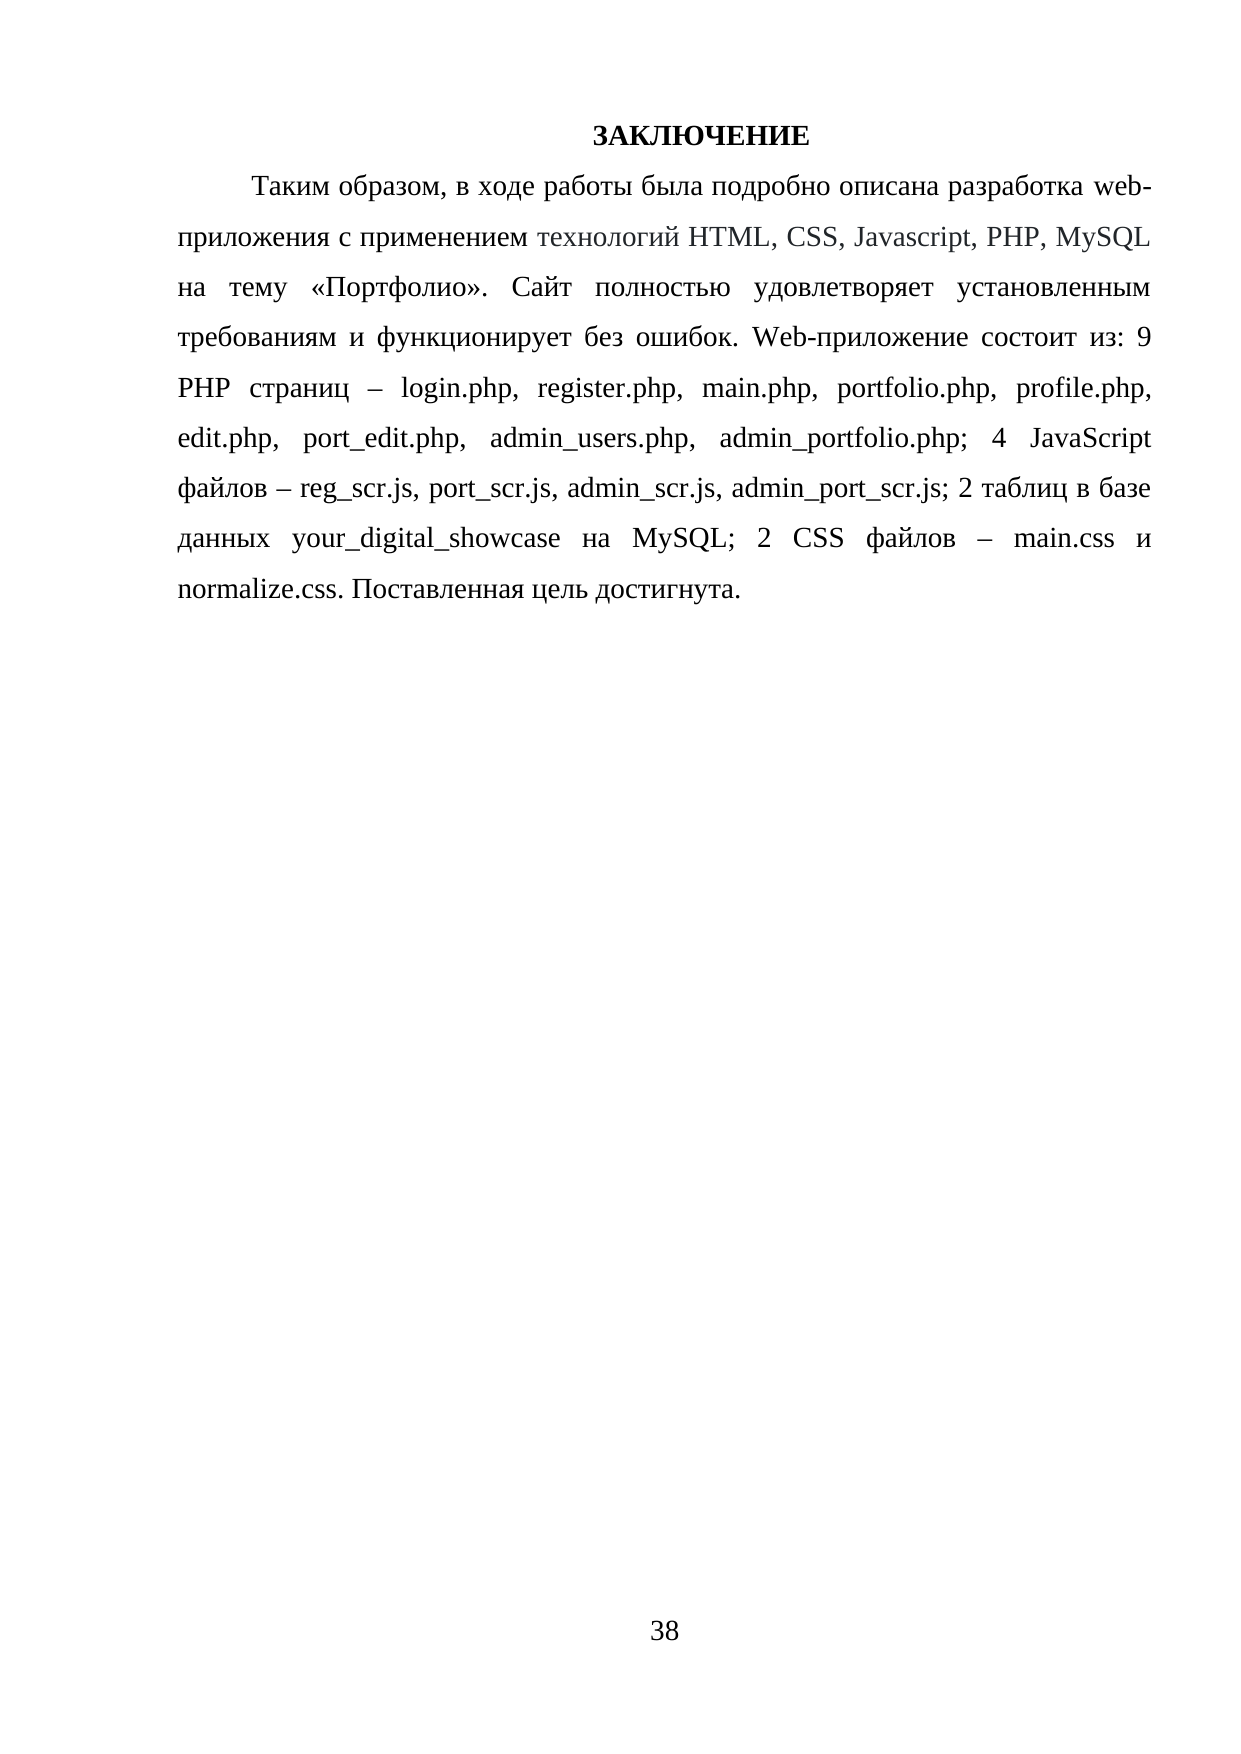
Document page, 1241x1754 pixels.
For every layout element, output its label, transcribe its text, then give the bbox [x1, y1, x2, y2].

subtitle ЗАКЛЮЧЕНИЕ [177, 118, 1152, 152]
text Таким образом, в ходе работы была подробно описана разработка web-приложения с применением технологий HTML, CSS, Javascript, PHP, MySQL на тему «Портфолио». Сайт полностью удовлетворяет установленным требованиям и функционирует без ошибок. Web-приложение состоит из: 9 PHP страниц – login.php, register.php, main.php, portfolio.php, profile.php, edit.php, port_edit.php, admin_users.php, admin_portfolio.php; 4 JavaScript файлов – reg_scr.js, port_scr.js, admin_scr.js, admin_port_scr.js; 2 таблиц в базе данных your_digital_showcase на MySQL; 2 CSS файлов – main.css и normalize.css. Поставленная цель достигнута. [177, 168, 1152, 604]
